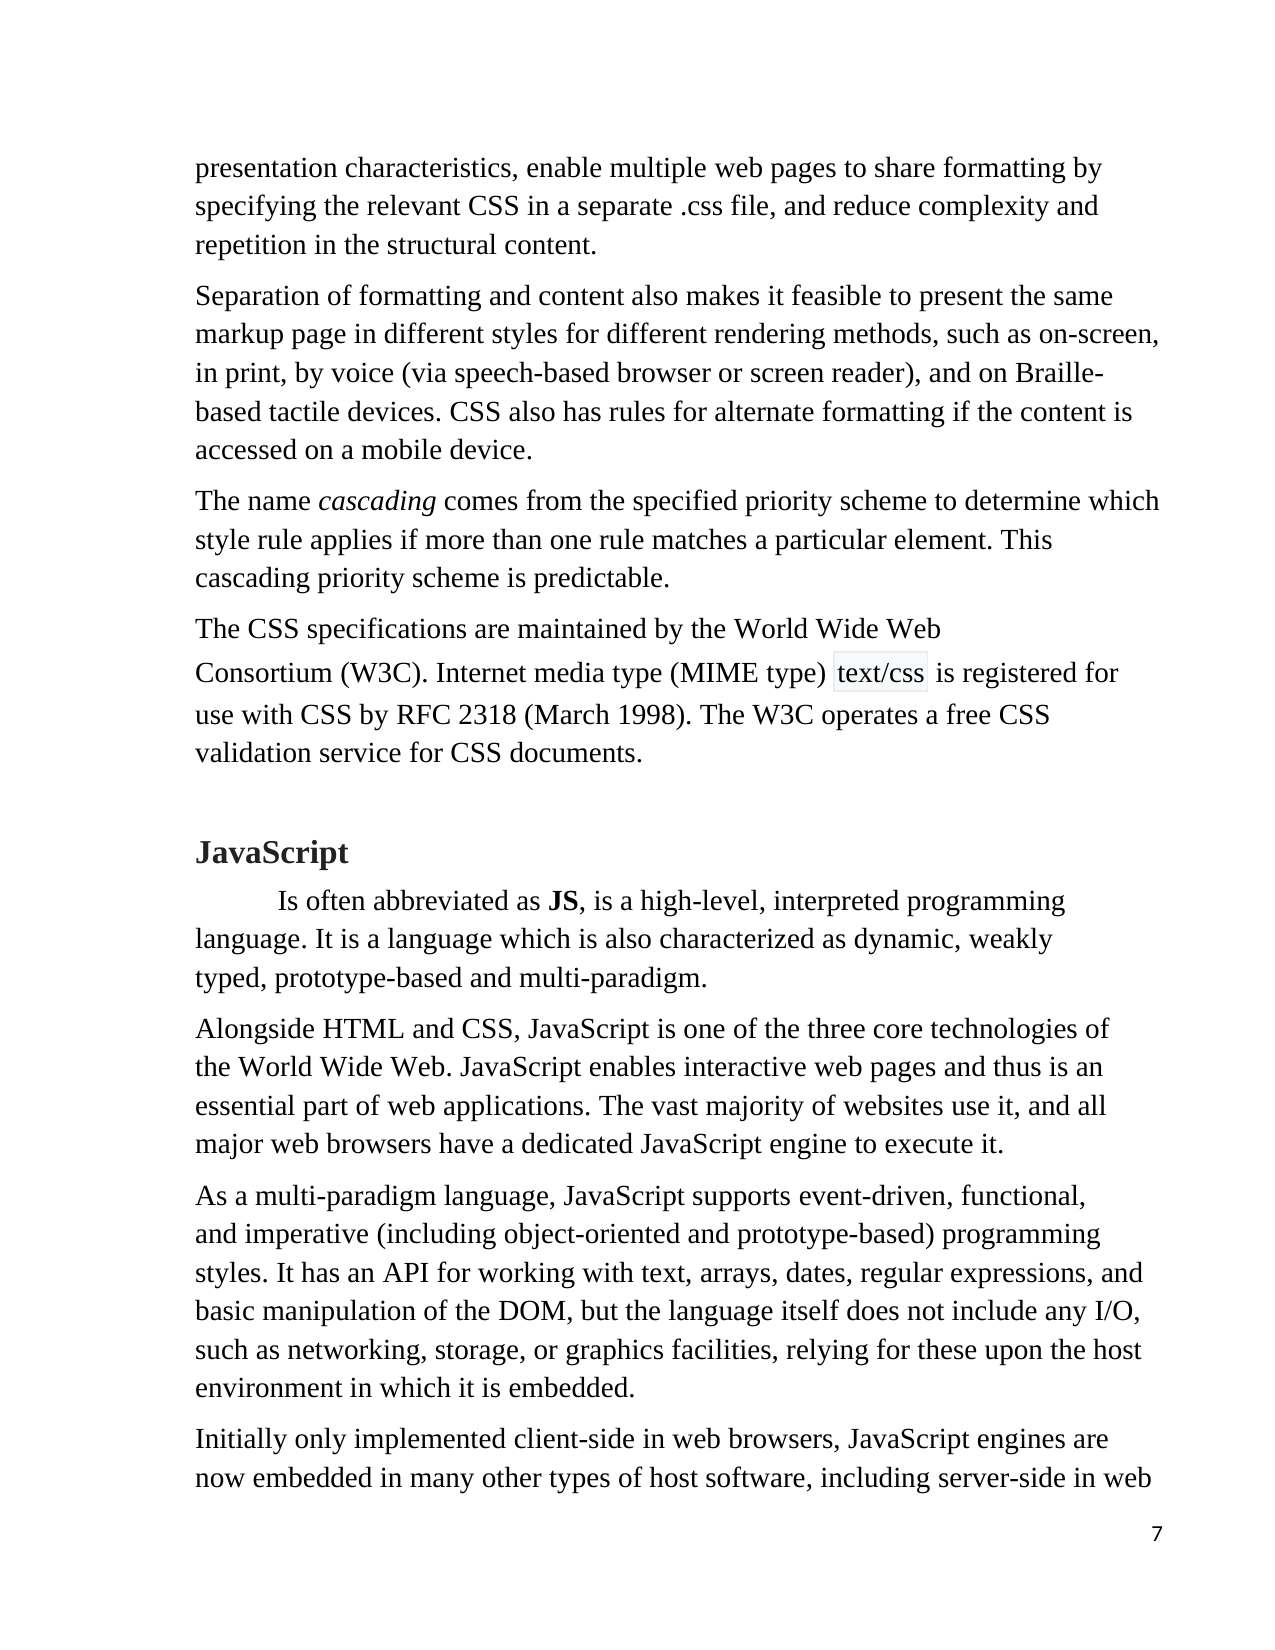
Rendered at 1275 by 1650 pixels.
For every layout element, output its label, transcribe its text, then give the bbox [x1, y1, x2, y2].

text As a multi-paradigm language, JavaScript supports event-driven, functional, and imperative (including object-oriented and prototype-based) programming styles. It has an API for working with text, arrays, dates, regular expressions, and basic manipulation of the DOM, but the language itself does not include any I/O, such as networking, storage, or graphics facilities, relying for these upon the host environment in which it is embedded. [195, 1178, 1162, 1404]
text Alongside HTML and CSS, JavaScript is one of the three core technologies of the World Wide Web. JavaScript enables interactive web pages and thus is an essential part of web applications. The vast majority of websites use it, and all major web browsers have a dedicated JavaScript engine to execute it. [195, 1011, 1162, 1160]
text JavaScript [195, 832, 1162, 870]
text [195, 150, 1162, 261]
text The name cascading comes from the specified priority scheme to determine which style rule applies if more than one rule matches a particular element. This cascading priority scheme is predictable. [195, 483, 1162, 594]
text Is often abbreviated as JS, is a high-level, interpreted programming language. It is a language which is also characterized as dynamic, weakly typed, prototype-based and multi-paradigm. [195, 883, 1162, 993]
text Separation of formatting and content also makes it feasible to present the same markup page in different styles for different rendering methods, such as on-screen, in print, by voice (via speech-based browser or screen reader), and on Braille-based tactile devices. CSS also has rules for alternate formatting if the content is accessed on a mobile device. [195, 278, 1162, 466]
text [195, 1421, 1162, 1493]
text The CSS specifications are maintained by the World Wide Web Consortium (W3C). Internet media type (MIME type) text/css is registered for use with CSS by RFC 2318 (March 1998). The W3C operates a free CSS validation service for CSS documents. [195, 611, 1162, 769]
